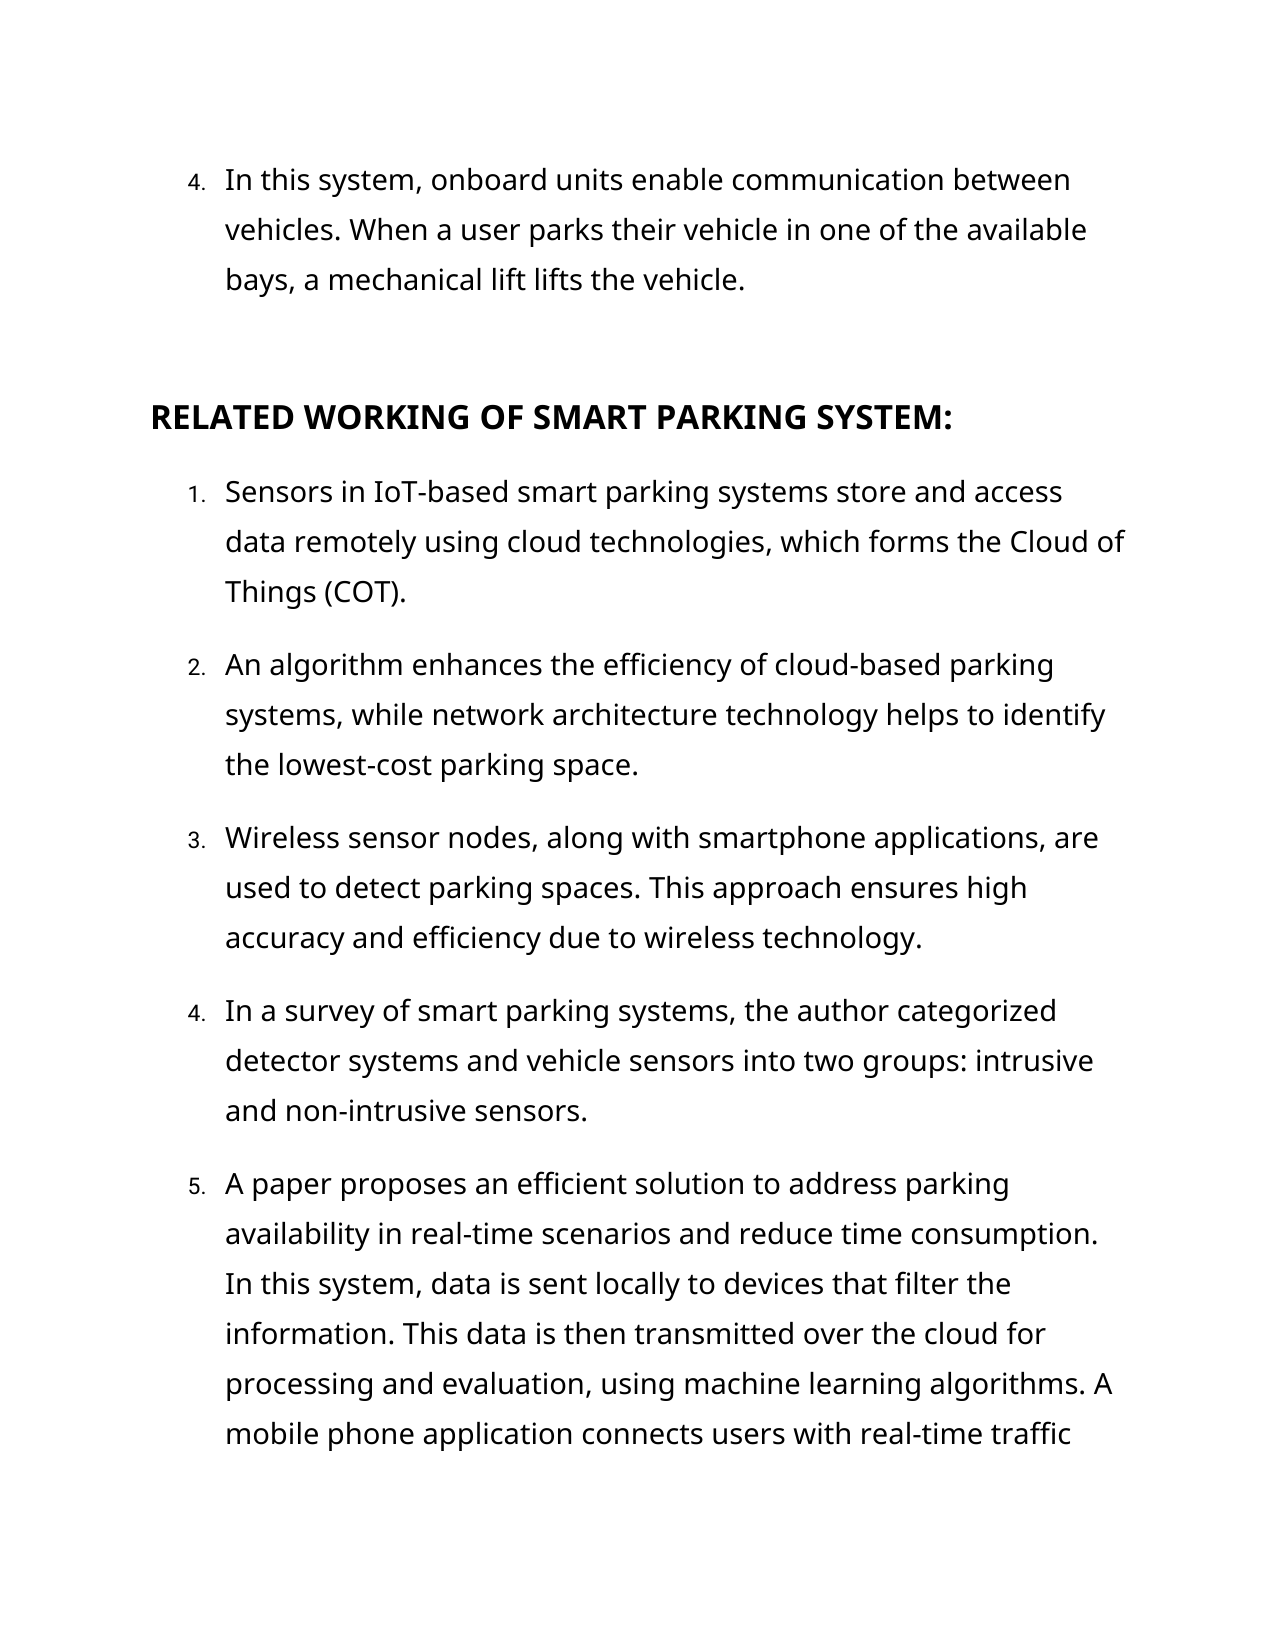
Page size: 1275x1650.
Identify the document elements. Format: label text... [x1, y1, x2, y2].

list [187, 1154, 1125, 1454]
list An algorithm enhances the efficiency of cloud-based parking systems, while network architecture technology helps to identify the lowest-cost parking space. [187, 635, 1125, 785]
list In this system, onboard units enable communication between vehicles. When a user parks their vehicle in one of the available bays, a mechanical lift lifts the vehicle. [187, 150, 1125, 300]
list Wireless sensor nodes, along with smartphone applications, are used to detect parking spaces. This approach ensures high accuracy and efficiency due to wireless technology. [187, 808, 1125, 958]
list Sensors in IoT-based smart parking systems store and access data remotely using cloud technologies, which forms the Cloud of Things (COT). [187, 462, 1125, 612]
list In a survey of smart parking systems, the author categorized detector systems and vehicle sensors into two groups: intrusive and non-intrusive sensors. [187, 981, 1125, 1131]
text RELATED WORKING OF SMART PARKING SYSTEM: [150, 389, 1125, 439]
